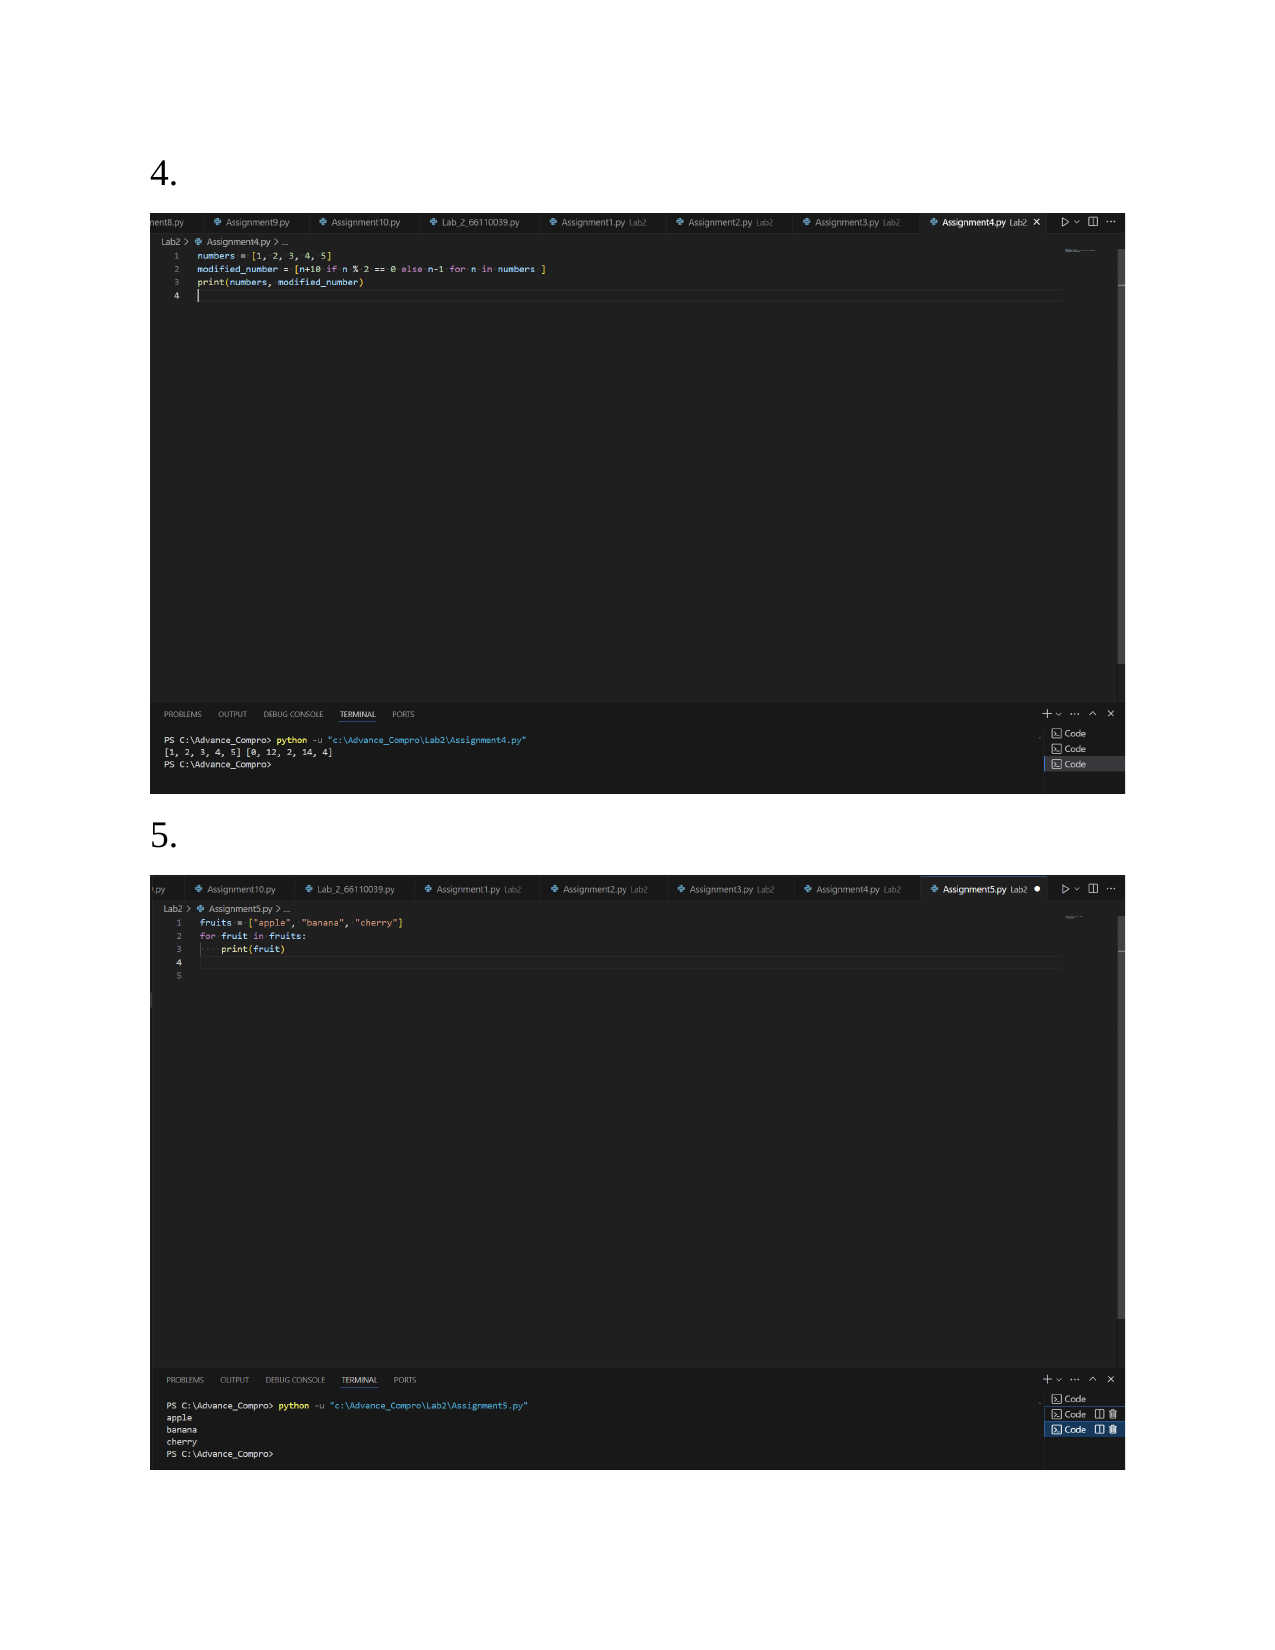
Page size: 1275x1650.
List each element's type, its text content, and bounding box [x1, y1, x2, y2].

text 5. [150, 812, 1125, 856]
picture [150, 875, 1125, 1470]
text 4. [150, 150, 1125, 193]
picture [150, 213, 1125, 794]
